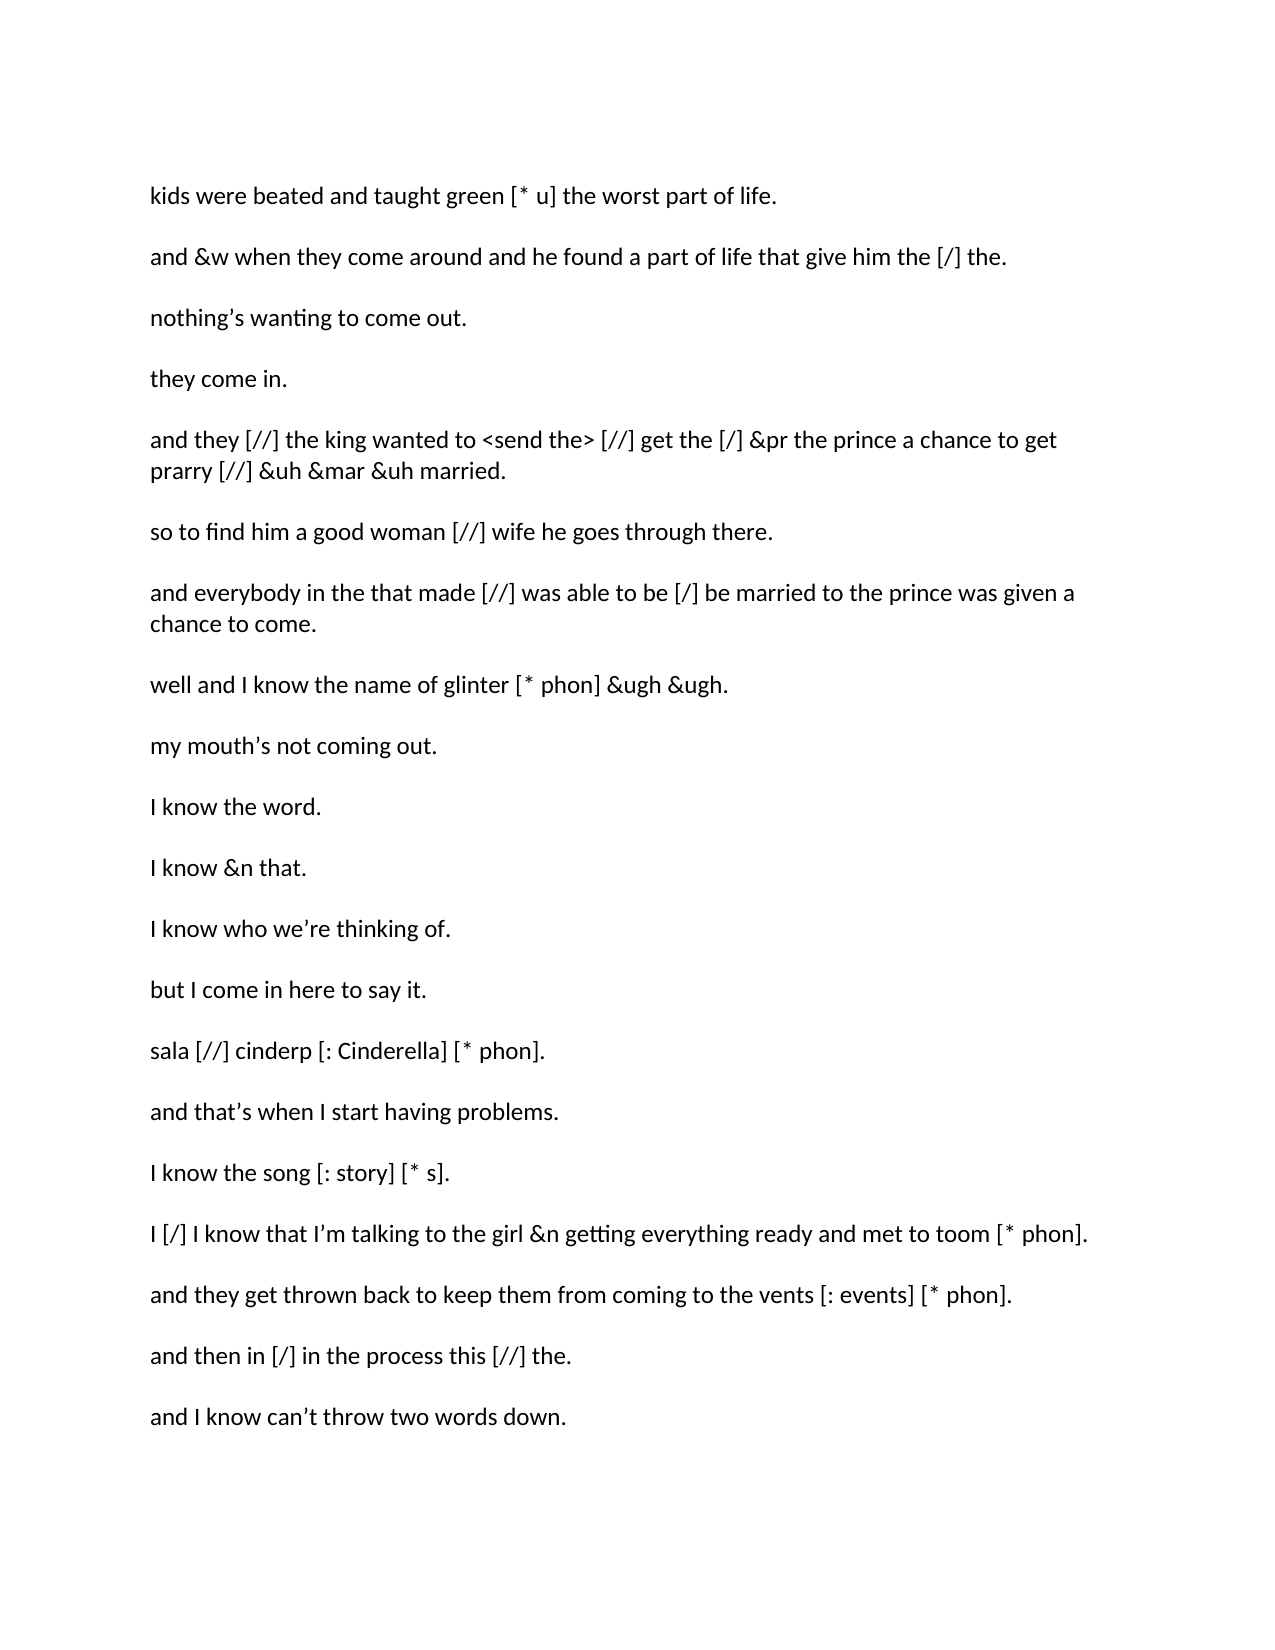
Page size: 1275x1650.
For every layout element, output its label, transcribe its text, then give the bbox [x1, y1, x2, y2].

text and that’s when I start having problems. [150, 1096, 1125, 1127]
text sala [//] cinderp [: Cinderella] [* phon]. [150, 1035, 1125, 1066]
text but I come in here to say it. [150, 974, 1125, 1004]
text I know &n that. [150, 852, 1125, 882]
text I know the song [: story] [* s]. [150, 1157, 1125, 1188]
text my mouth’s not coming out. [150, 730, 1125, 760]
text and everybody in the that made [//] was able to be [/] be married to the prince was given a chance to come. [150, 577, 1125, 638]
text so to find him a good woman [//] wife he goes through there. [150, 516, 1125, 547]
text well and I know the name of glinter [* phon] &ugh &ugh. [150, 669, 1125, 699]
text I know the word. [150, 791, 1125, 821]
text and I know can’t throw two words down. [150, 1401, 1125, 1432]
text they come in. [150, 364, 1125, 394]
text and &w when they come around and he found a part of life that give him the [/] the. [150, 242, 1125, 272]
text I know who we’re thinking of. [150, 913, 1125, 943]
text and they get thrown back to keep them from coming to the vents [: events] [* phon]. [150, 1279, 1125, 1310]
text kids were beated and taught green [* u] the worst part of life. [150, 181, 1125, 211]
text I [/] I know that I’m talking to the girl &n getting everything ready and met to toom [* phon]. [150, 1218, 1125, 1249]
text nothing’s wanting to come out. [150, 303, 1125, 333]
text and then in [/] in the process this [//] the. [150, 1340, 1125, 1371]
text and they [//] the king wanted to <send the> [//] get the [/] &pr the prince a chance to get prarry [//] &uh &mar &uh married. [150, 425, 1125, 486]
